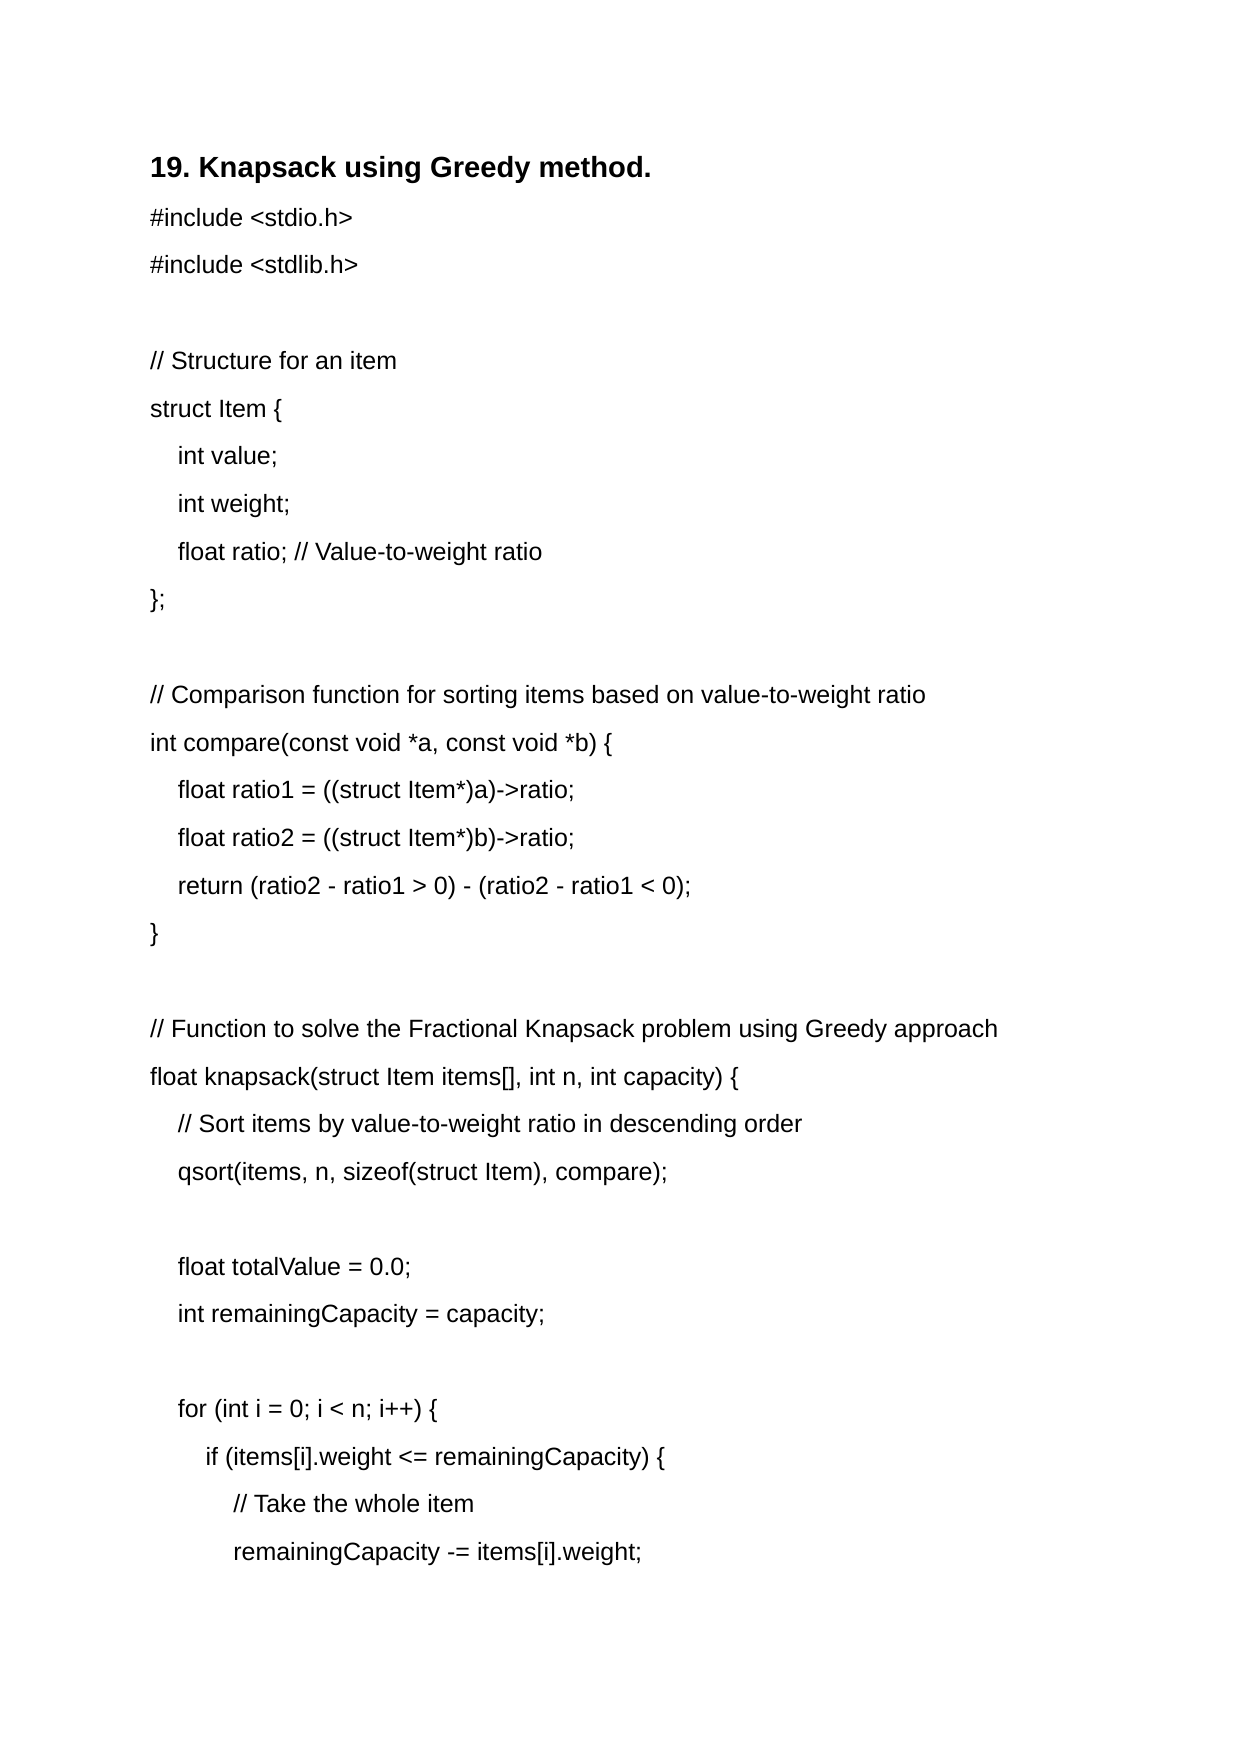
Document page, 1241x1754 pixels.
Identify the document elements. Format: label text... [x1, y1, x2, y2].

text // Comparison function for sorting items based on value-to-weight ratio [150, 680, 1090, 709]
text int compare(const void *a, const void *b) { [150, 728, 1090, 756]
text if (items[i].weight <= remainingCapacity) { [150, 1442, 1090, 1470]
text float ratio; // Value-to-weight ratio [150, 537, 1090, 566]
text struct Item { [150, 394, 1090, 422]
text int remainingCapacity = capacity; [150, 1299, 1090, 1328]
text int value; [150, 441, 1090, 470]
text remainingCapacity -= items[i].weight; [150, 1537, 1090, 1566]
text #include <stdlib.h> [150, 251, 1090, 279]
text // Take the whole item [150, 1489, 1090, 1518]
text 19. Knapsack using Greedy method. [150, 150, 1090, 183]
text float ratio1 = ((struct Item*)a)->ratio; [150, 775, 1090, 804]
text qsort(items, n, sizeof(struct Item), compare); [150, 1157, 1090, 1186]
text }; [150, 584, 1090, 613]
text float ratio2 = ((struct Item*)b)->ratio; [150, 823, 1090, 852]
text return (ratio2 - ratio1 > 0) - (ratio2 - ratio1 < 0); [150, 871, 1090, 899]
text // Function to solve the Fractional Knapsack problem using Greedy approach [150, 1014, 1090, 1043]
text int weight; [150, 489, 1090, 518]
text // Structure for an item [150, 346, 1090, 375]
text #include <stdio.h> [150, 203, 1090, 232]
text float totalValue = 0.0; [150, 1252, 1090, 1280]
text float knapsack(struct Item items[], int n, int capacity) { [150, 1062, 1090, 1090]
text } [150, 918, 1090, 947]
text for (int i = 0; i < n; i++) { [150, 1394, 1090, 1423]
text // Sort items by value-to-weight ratio in descending order [150, 1109, 1090, 1138]
